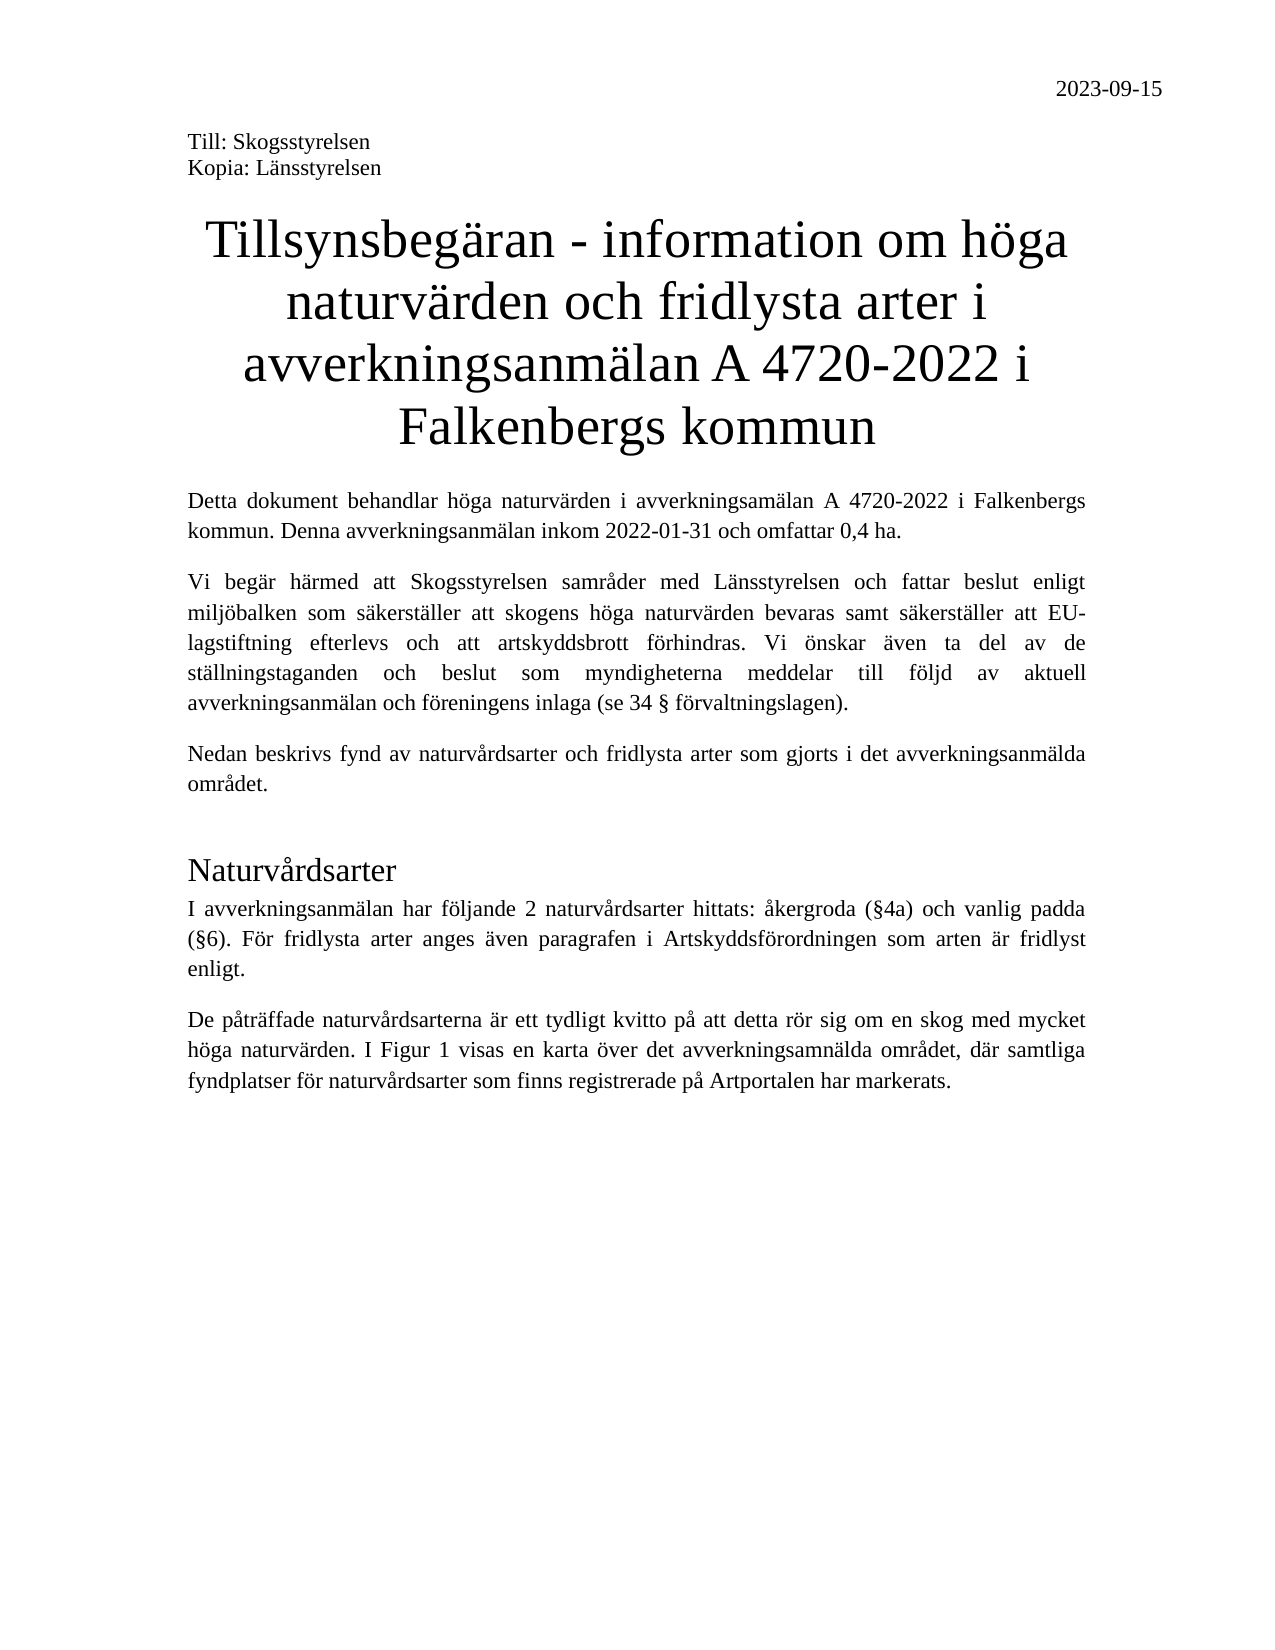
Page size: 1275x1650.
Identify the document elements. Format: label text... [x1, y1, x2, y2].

text De påträffade naturvårdsarterna är ett tydligt kvitto på att detta rör sig om en skog med mycket höga naturvärden. I Figur 1 visas en karta över det avverkningsamnälda området, där samtliga fyndplatser för naturvårdsarter som finns registrerade på Artportalen har markerats. [187, 1006, 1087, 1093]
title Tillsynsbegäran - information om höga naturvärden och fridlysta arter i avverkningsanmälan A 4720-2022 i Falkenbergs kommun [187, 207, 1087, 456]
subtitle Naturvårdsarter [187, 851, 1087, 889]
text Detta dokument behandlar höga naturvärden i avverkningsamälan A 4720-2022 i Falkenbergs kommun. Denna avverkningsanmälan inkom 2022-01-31 och omfattar 0,4 ha. [187, 487, 1087, 544]
text Vi begär härmed att Skogsstyrelsen samråder med Länsstyrelsen och fattar beslut enligt miljöbalken som säkerställer att skogens höga naturvärden bevaras samt säkerställer att EU-lagstiftning efterlevs och att artskyddsbrott förhindras. Vi önskar även ta del av de ställningstaganden och beslut som myndigheterna meddelar till följd av aktuell avverkningsanmälan och föreningens inlaga (se 34 § förvaltningslagen). [187, 568, 1087, 716]
text Nedan beskrivs fynd av naturvårdsarter och fridlysta arter som gjorts i det avverkningsanmälda området. [187, 740, 1087, 797]
text I avverkningsanmälan har följande 2 naturvårdsarter hittats: åkergroda (§4a) och vanlig padda (§6). För fridlysta arter anges även paragrafen i Artskyddsförordningen som arten är fridlyst enligt. [187, 895, 1087, 982]
